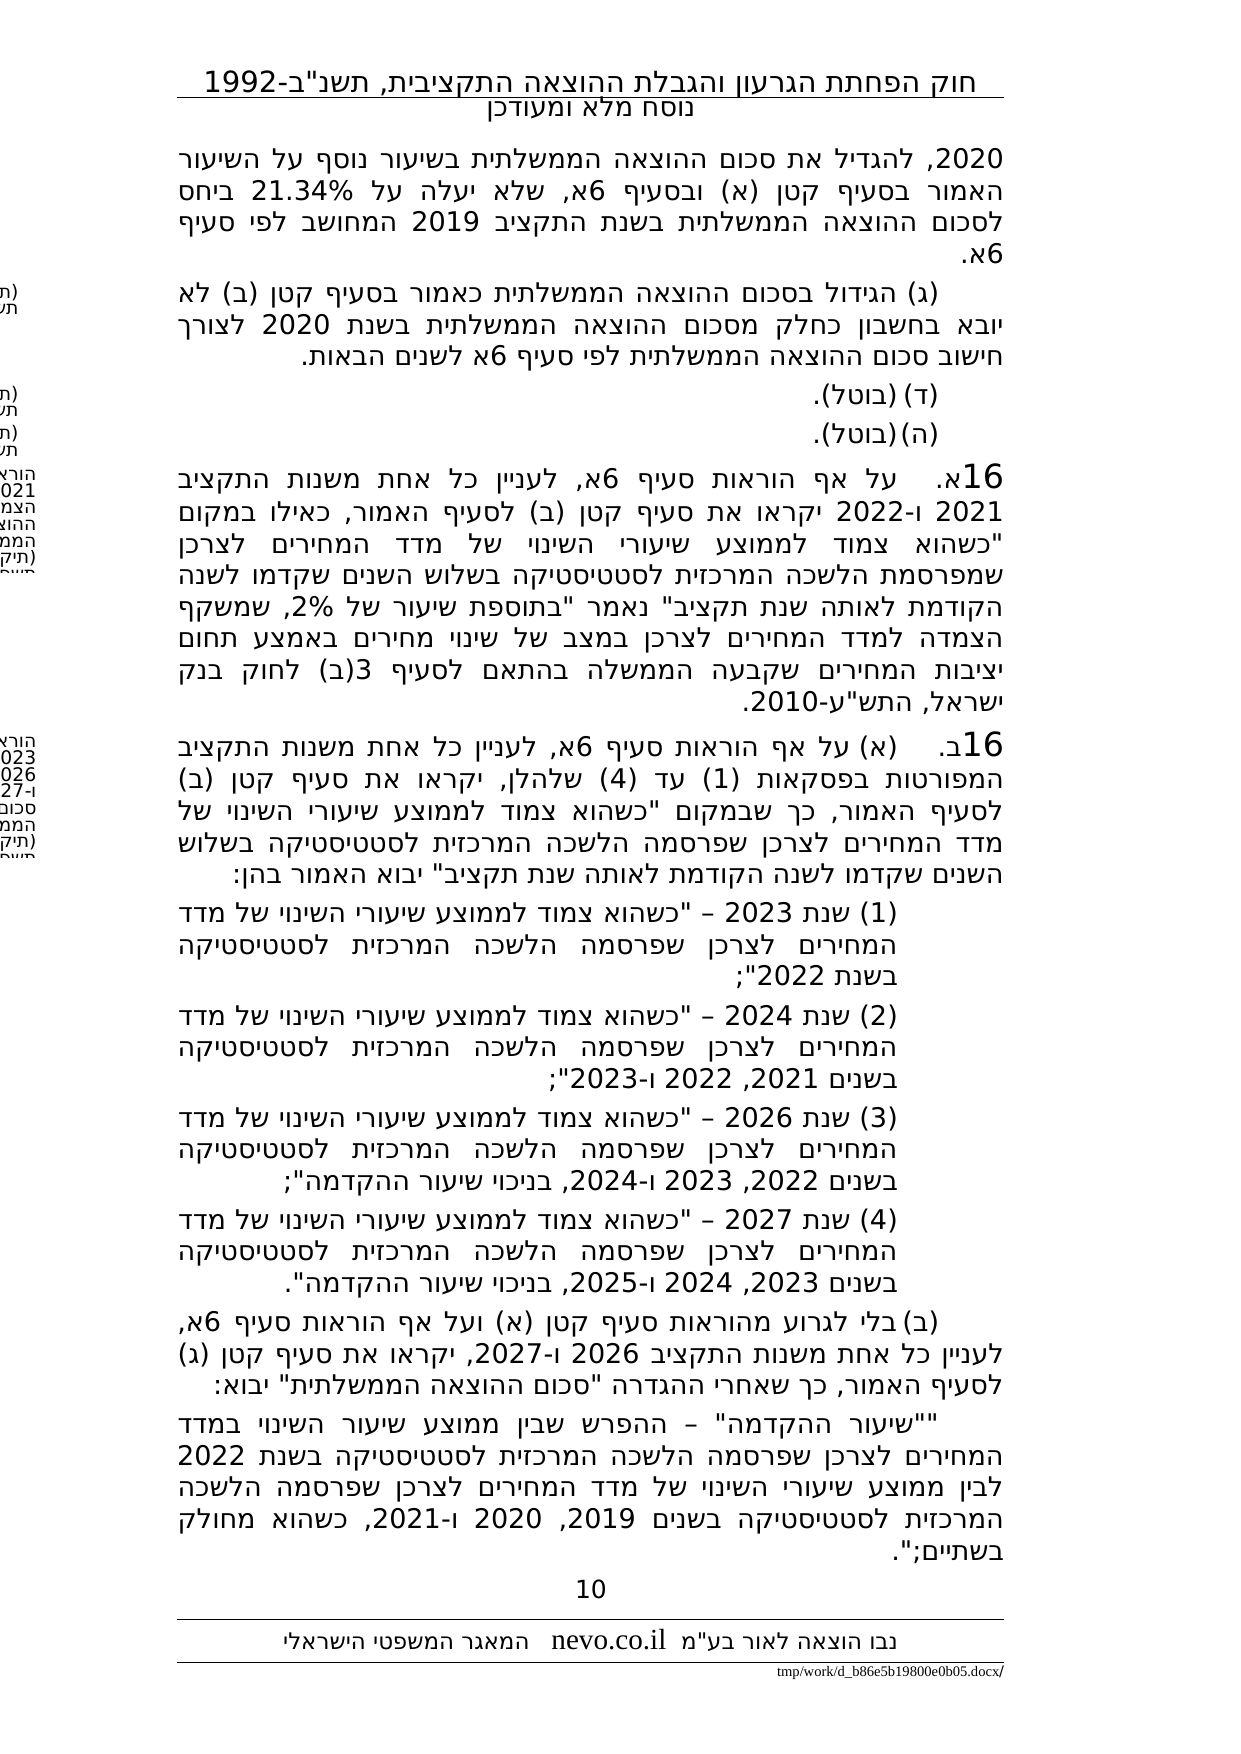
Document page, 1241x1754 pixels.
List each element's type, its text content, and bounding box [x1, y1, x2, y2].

text (ד) (בוטל). [177, 379, 1004, 411]
text 16א. על אף הוראות סעיף 6א, לעניין כל אחת משנות התקציב 2021 ו-2022 יקראו את סעיף קטן (ב) לסעיף האמור, כאילו במקום "כשהוא צמוד לממוצע שיעורי השינוי של מדד המחירים לצרכן שמפרסמת הלשכה המרכזית לסטטיסטיקה בשלוש השנים שקדמו לשנה הקודמת לאותה שנת תקציב" נאמר "בתוספת שיעור של 2%, שמשקף הצמדה למדד המחירים לצרכן במצב של שינוי מחירים באמצע תחום יציבות המחירים שקבעה הממשלה בהתאם לסעיף 3(ב) לחוק בנק ישראל, התש"ע-2010. [177, 458, 1004, 717]
text (2) שנת 2024 – "כשהוא צמוד לממוצע שיעורי השינוי של מדד המחירים לצרכן שפרסמה הלשכה המרכזית לסטטיסטיקה בשנים 2021, 2022 ו-2023"; [177, 1000, 898, 1094]
text ""שיעור ההקדמה" – ההפרש שבין ממוצע שיעור השינוי במדד המחירים לצרכן שפרסמה הלשכה המרכזית לסטטיסטיקה בשנת 2022 לבין ממוצע שיעורי השינוי של מדד המחירים לצרכן שפרסמה הלשכה המרכזית לסטטיסטיקה בשנים 2019, 2020 ו-2021, כשהוא מחולק בשתיים;". [177, 1408, 1004, 1566]
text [177, 144, 1004, 270]
text (ג) הגידול בסכום ההוצאה הממשלתית כאמור בסעיף קטן (ב) לא יובא בחשבון כחלק מסכום ההוצאה הממשלתית בשנת 2020 לצורך חישוב סכום ההוצאה הממשלתית לפי סעיף 6א לשנים הבאות. [177, 277, 1004, 372]
text (3) שנת 2026 – "כשהוא צמוד לממוצע שיעורי השינוי של מדד המחירים לצרכן שפרסמה הלשכה המרכזית לסטטיסטיקה בשנים 2022, 2023 ו-2024, בניכוי שיעור ההקדמה"; [177, 1102, 898, 1197]
text (ב) בלי לגרוע מהוראות סעיף קטן (א) ועל אף הוראות סעיף 6א, לעניין כל אחת משנות התקציב 2026 ו-2027, יקראו את סעיף קטן (ג) לסעיף האמור, כך שאחרי ההגדרה "סכום ההוצאה הממשלתית" יבוא: [177, 1306, 1004, 1401]
text 16ב. (א) על אף הוראות סעיף 6א, לעניין כל אחת משנות התקציב המפורטות בפסקאות (1) עד (4) שלהלן, יקראו את סעיף קטן (ב) לסעיף האמור, כך שבמקום "כשהוא צמוד לממוצע שיעורי השינוי של מדד המחירים לצרכן שפרסמה הלשכה המרכזית לסטטיסטיקה בשלוש השנים שקדמו לשנה הקודמת לאותה שנת תקציב" יבוא האמור בהן: [177, 725, 1004, 890]
text (ה) (בוטל). [177, 419, 1004, 450]
text (4) שנת 2027 – "כשהוא צמוד לממוצע שיעורי השינוי של מדד המחירים לצרכן שפרסמה הלשכה המרכזית לסטטיסטיקה בשנים 2023, 2024 ו-2025, בניכוי שיעור ההקדמה". [177, 1204, 898, 1299]
text (1) שנת 2023 – "כשהוא צמוד לממוצע שיעורי השינוי של מדד המחירים לצרכן שפרסמה הלשכה המרכזית לסטטיסטיקה בשנת 2022"; [177, 898, 898, 992]
